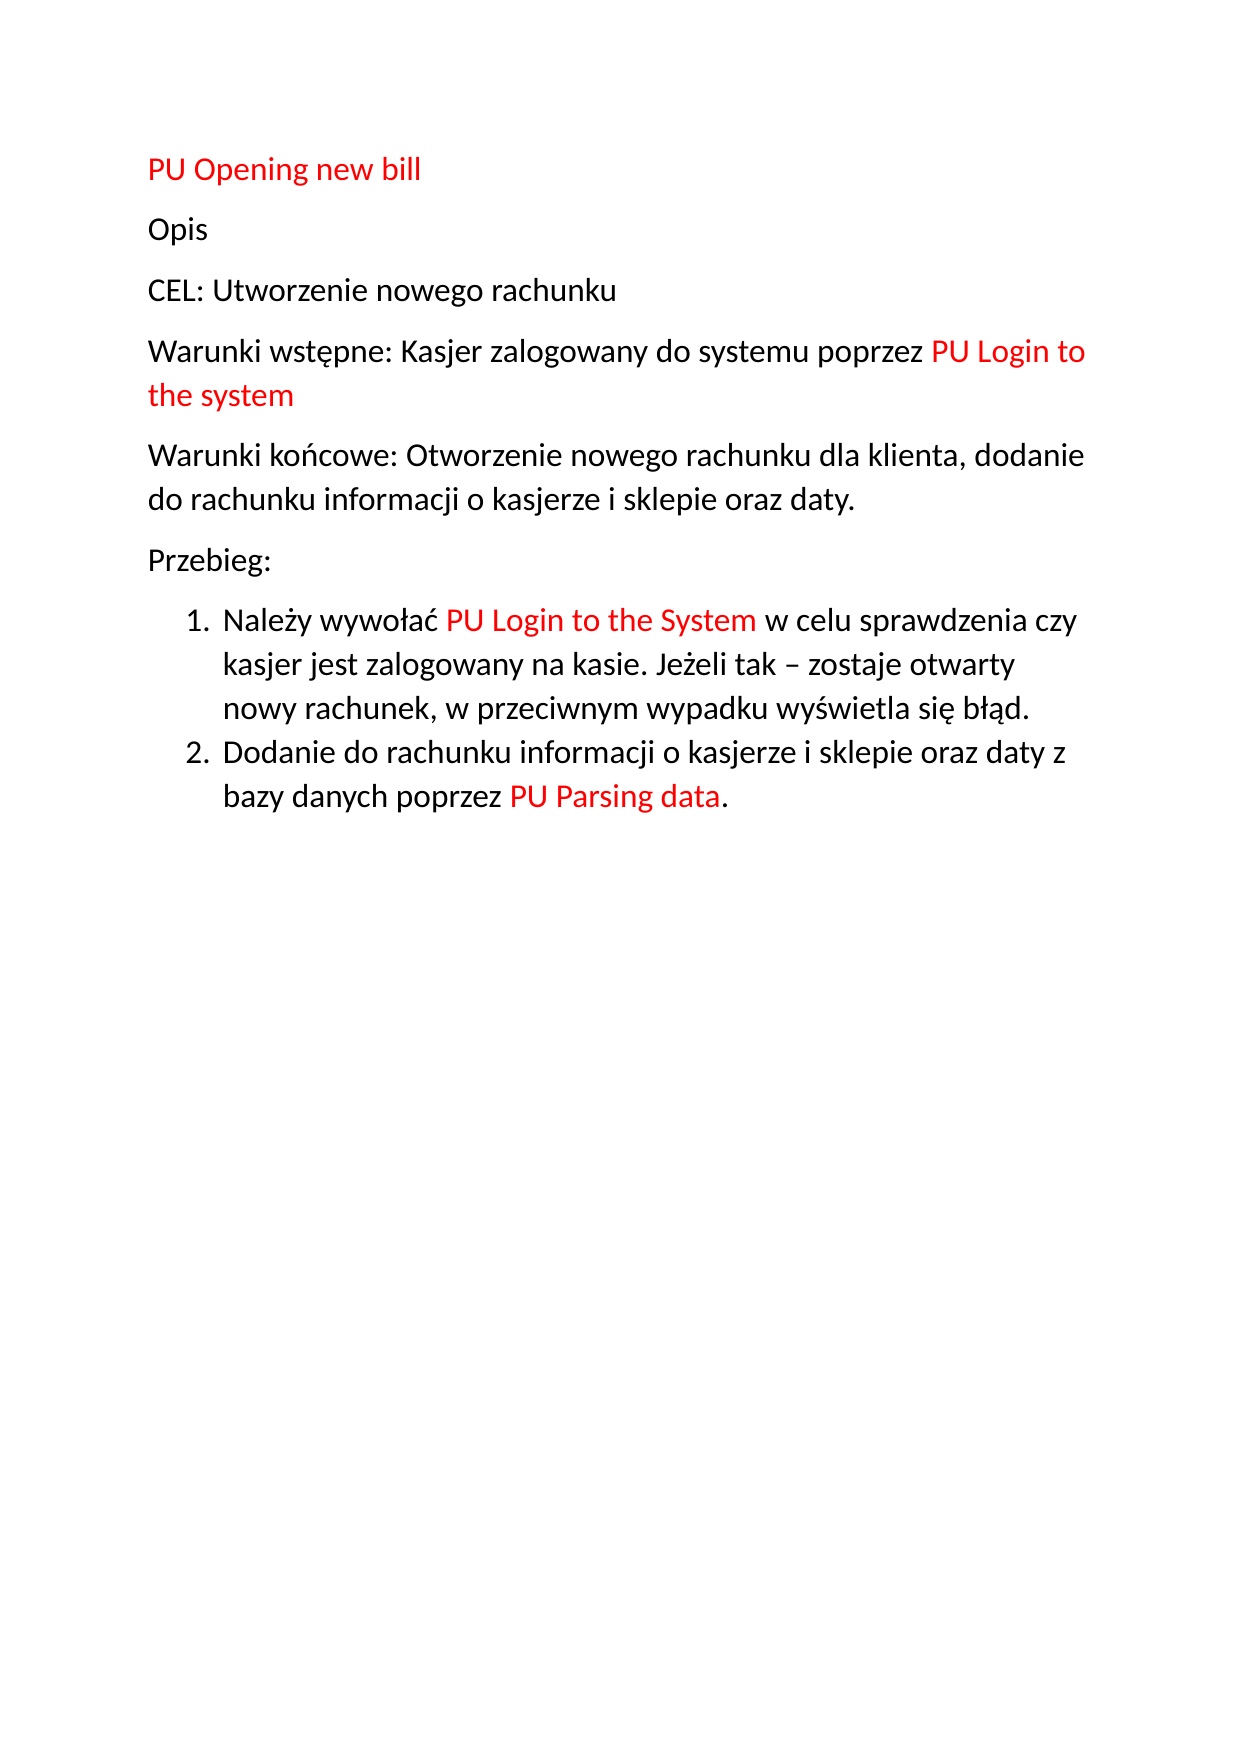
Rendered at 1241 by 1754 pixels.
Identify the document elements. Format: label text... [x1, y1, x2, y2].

text Przebieg: [148, 539, 1092, 579]
text PU Opening new bill [148, 148, 1092, 188]
list Należy wywołać PU Login to the System w celu sprawdzenia czy kasjer jest zalogowany na kasie. Jeżeli tak – zostaje otwarty nowy rachunek, w przeciwnym wypadku wyświetla się błąd. [185, 599, 1092, 728]
text Warunki końcowe: Otworzenie nowego rachunku dla klienta, dodanie do rachunku informacji o kasjerze i sklepie oraz daty. [148, 434, 1092, 519]
text Opis [148, 208, 1092, 249]
text Warunki wstępne: Kasjer zalogowany do systemu poprzez PU Login to the system [148, 329, 1092, 414]
list Dodanie do rachunku informacji o kasjerze i sklepie oraz daty z bazy danych poprzez PU Parsing data. [185, 731, 1092, 816]
text CEL: Utworzenie nowego rachunku [148, 269, 1092, 310]
